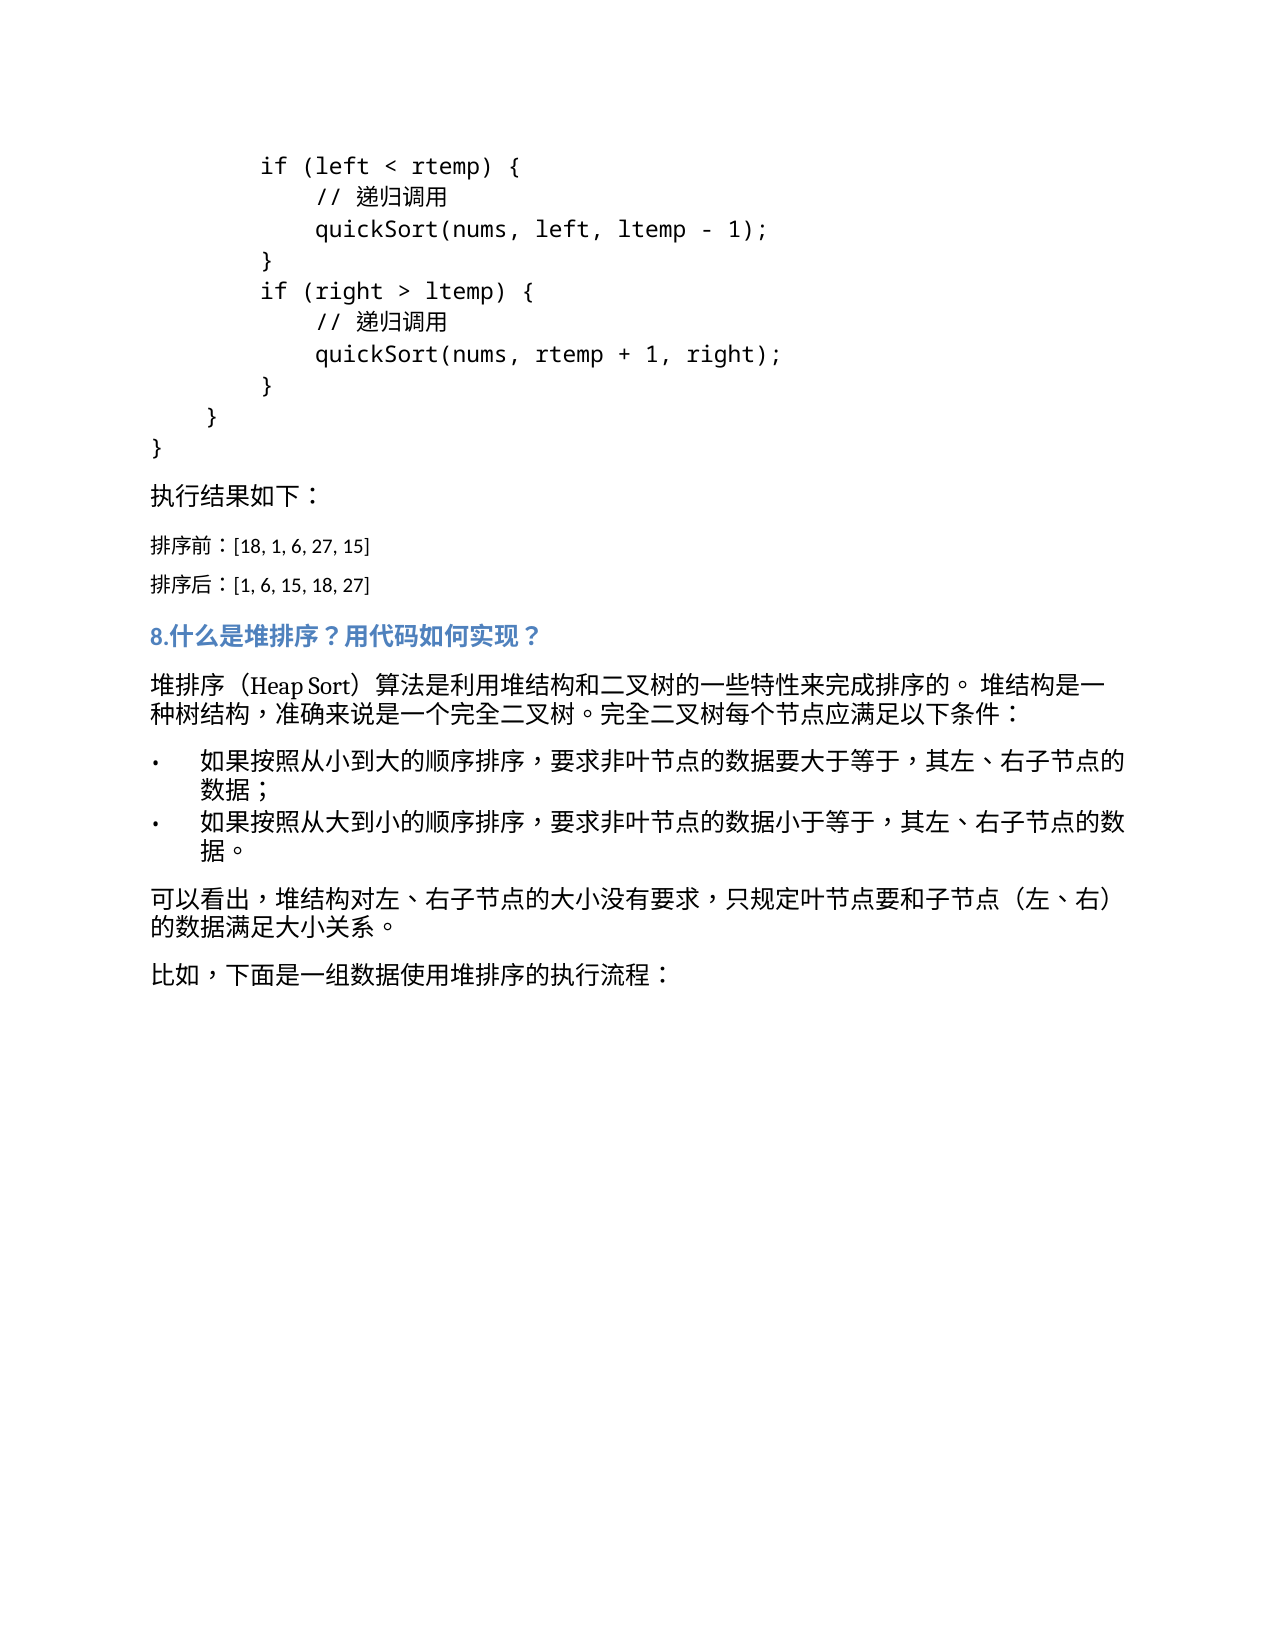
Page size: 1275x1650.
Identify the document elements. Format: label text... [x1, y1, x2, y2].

list 如果按照从小到大的顺序排序，要求非叶节点的数据要大于等于，其左、右子节点的数据； [150, 748, 1125, 806]
text 执行结果如下： [150, 483, 1125, 512]
text 排序后：[1, 6, 15, 18, 27] [150, 570, 1125, 598]
text 堆排序（Heap Sort）算法是利用堆结构和二叉树的一些特性来完成排序的。 堆结构是一种树结构，准确来说是一个完全二叉树。完全二叉树每个节点应满足以下条件： [150, 672, 1125, 729]
text 可以看出，堆结构对左、右子节点的大小没有要求，只规定叶节点要和子节点（左、右）的数据满足大小关系。 [150, 886, 1125, 943]
text 比如，下面是一组数据使用堆排序的执行流程： [150, 962, 1125, 991]
subtitle 8.什么是堆排序？用代码如何实现？ [150, 619, 1125, 653]
list 如果按照从大到小的顺序排序，要求非叶节点的数据小于等于，其左、右子节点的数据。 [150, 809, 1125, 867]
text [150, 150, 1125, 462]
text 排序前：[18, 1, 6, 27, 15] [150, 531, 1125, 559]
